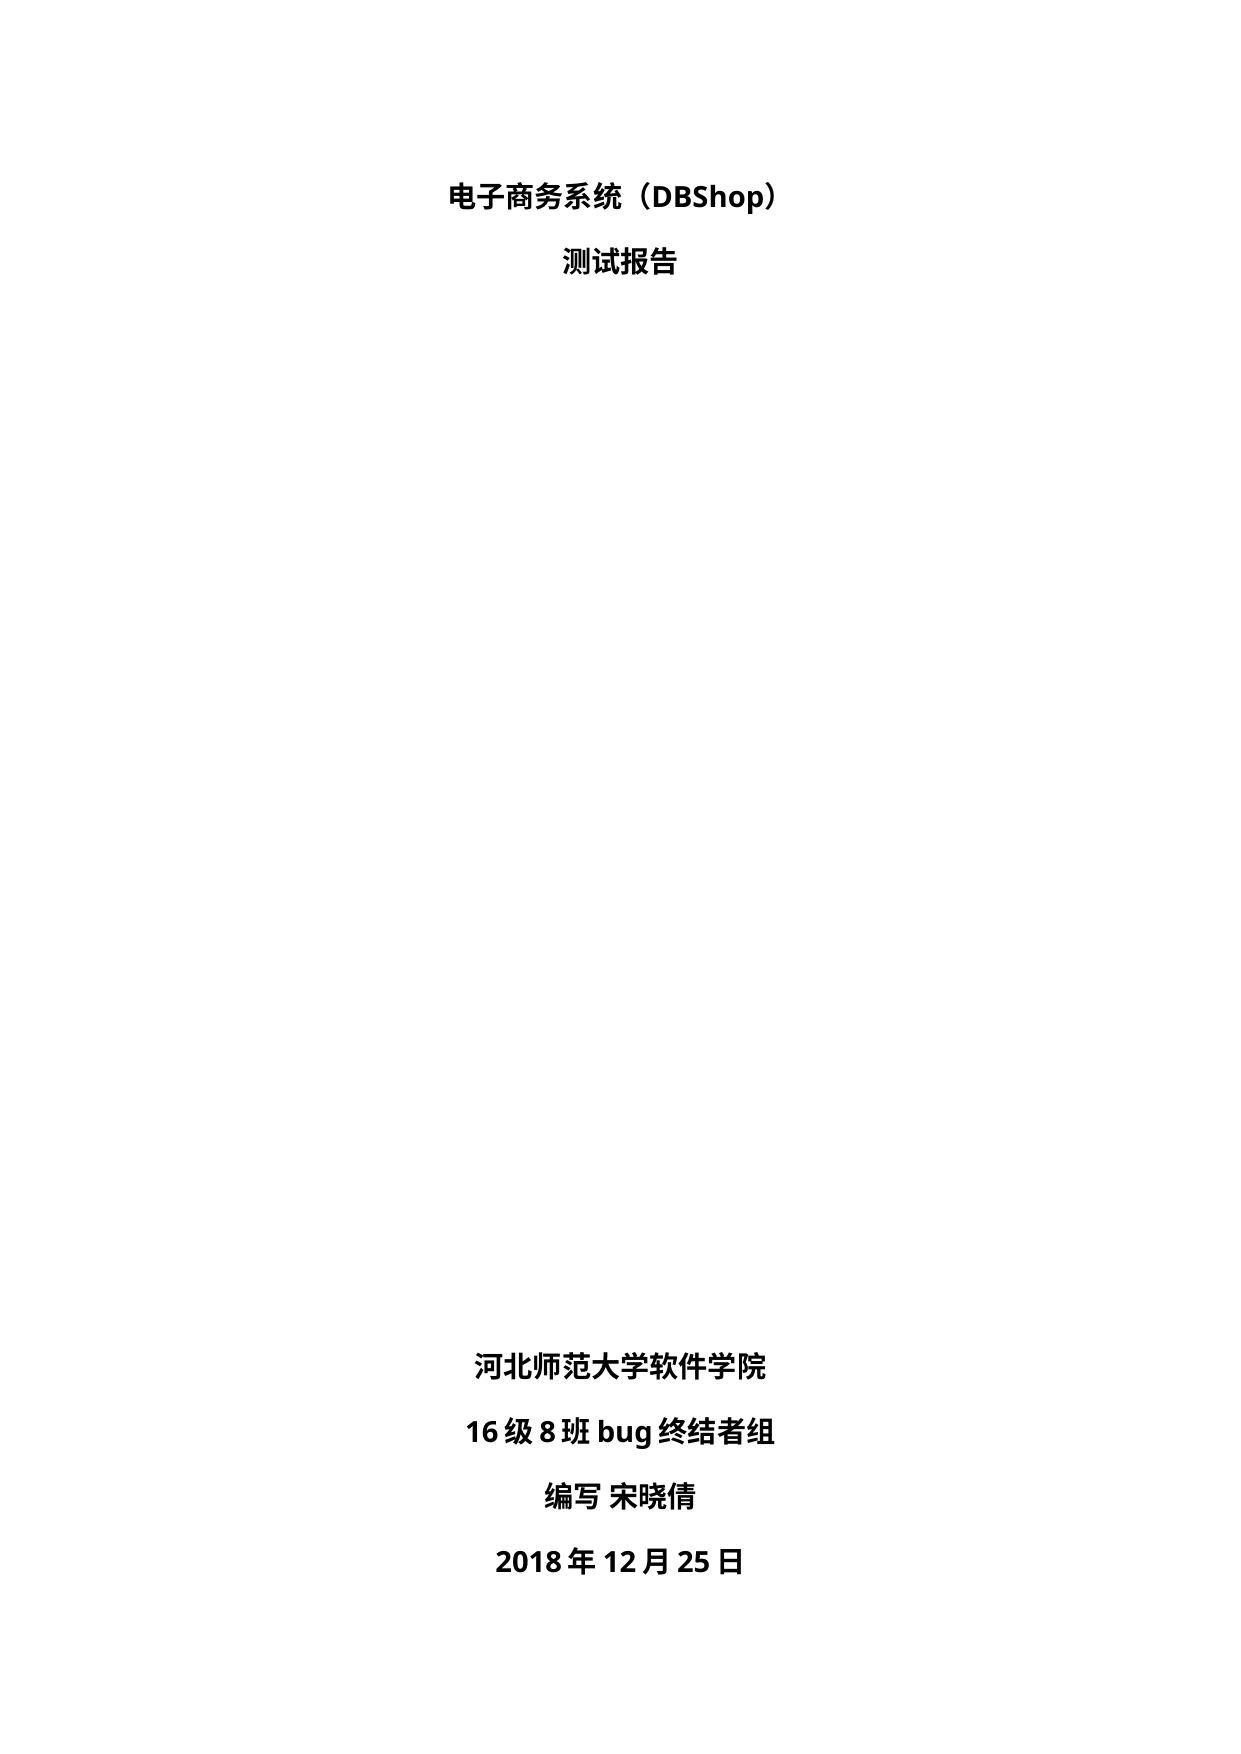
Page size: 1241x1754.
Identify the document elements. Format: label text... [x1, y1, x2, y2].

text 电子商务系统（DBShop） [187, 162, 1053, 227]
text 河北师范大学软件学院 [187, 1332, 1053, 1397]
text 2018年12月25日 [187, 1527, 1053, 1592]
text 测试报告 [187, 227, 1053, 292]
text 16级8班bug终结者组 [187, 1397, 1053, 1462]
text 编写 宋晓倩 [187, 1462, 1053, 1527]
